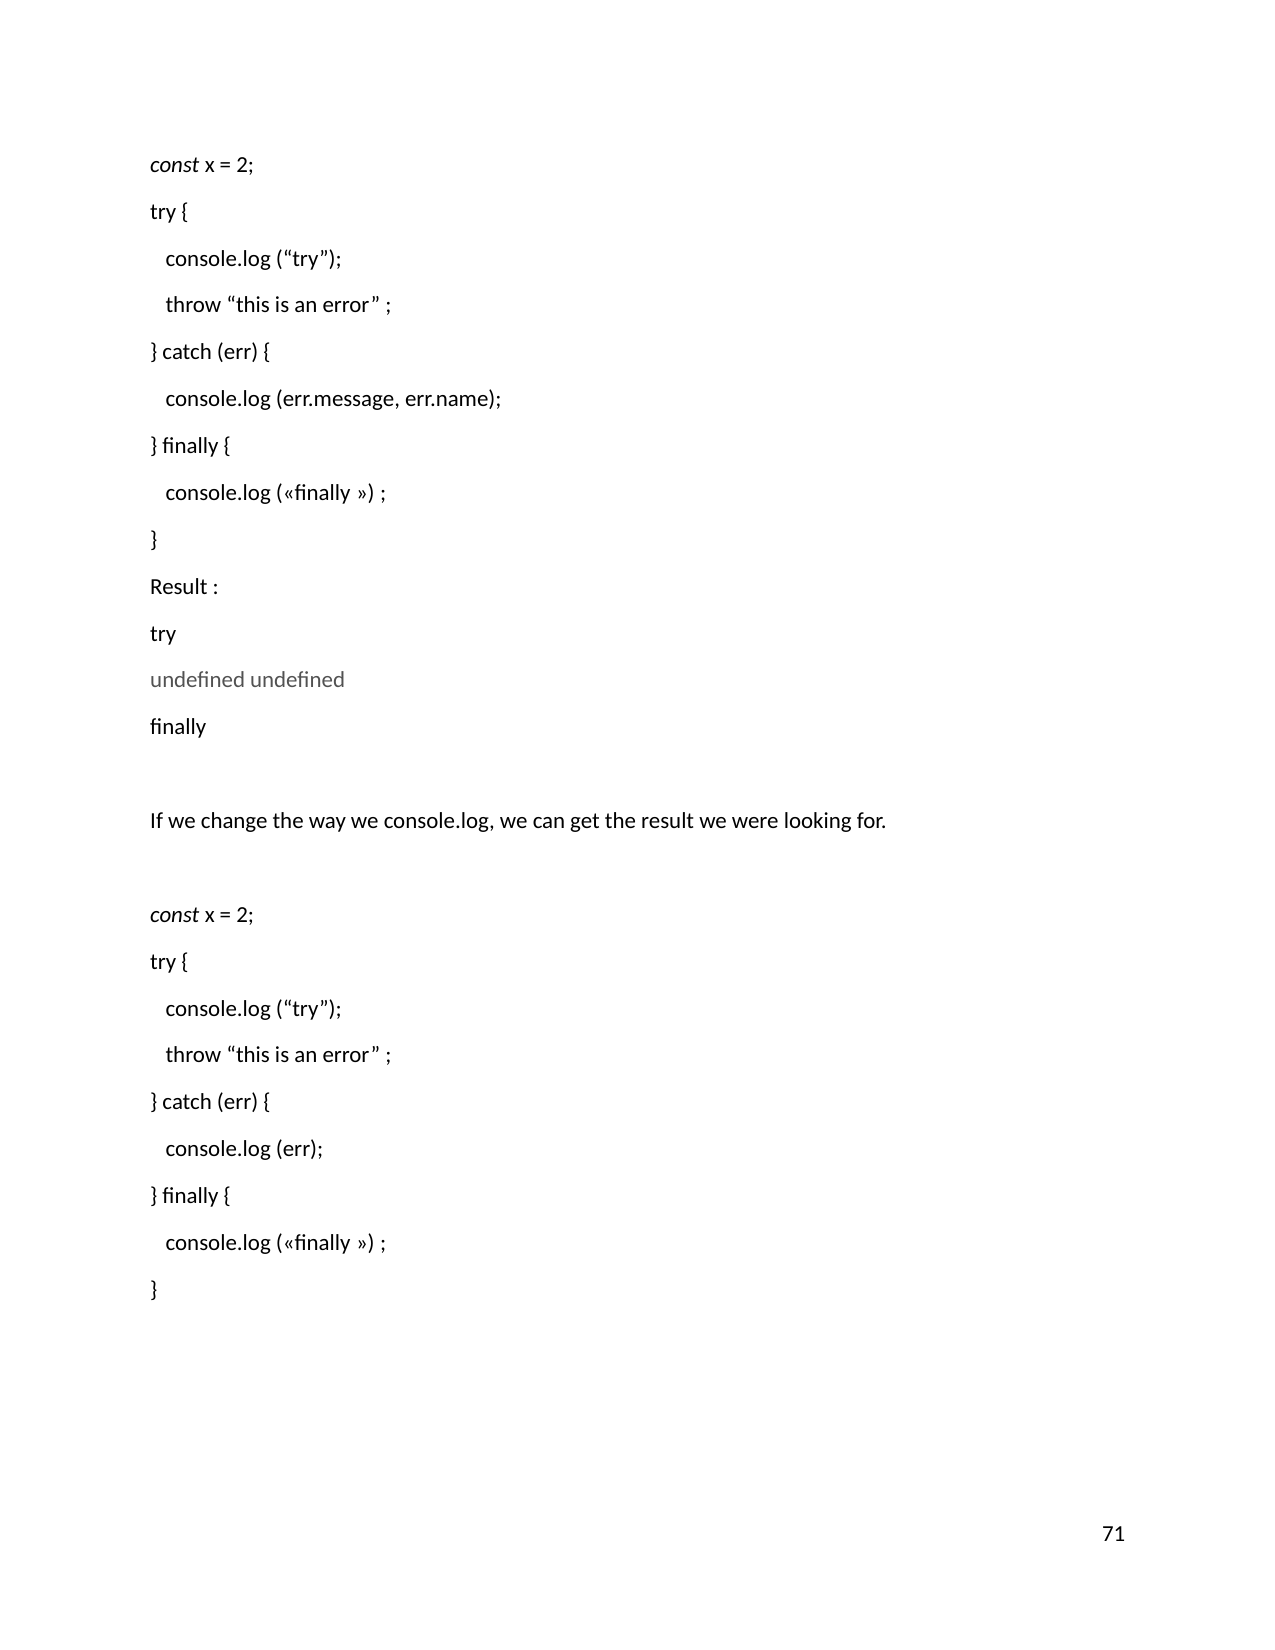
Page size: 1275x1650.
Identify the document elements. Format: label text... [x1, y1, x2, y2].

text const x = 2; [150, 150, 1125, 178]
text Result : [150, 572, 1125, 600]
text throw “this is an error” ; [150, 1041, 1125, 1069]
text } catch (err) { [150, 337, 1125, 366]
text console.log («finally ») ; [150, 478, 1125, 506]
text } finally { [150, 1181, 1125, 1209]
text try [150, 619, 1125, 647]
text console.log (err.message, err.name); [150, 384, 1125, 412]
text } [150, 1275, 1125, 1303]
text finally [150, 712, 1125, 741]
text console.log («finally ») ; [150, 1228, 1125, 1256]
text throw “this is an error” ; [150, 291, 1125, 319]
text const x = 2; [150, 900, 1125, 928]
text try { [150, 947, 1125, 975]
text } [150, 525, 1125, 553]
text undefined undefined [150, 666, 1125, 694]
text try { [150, 197, 1125, 225]
text console.log (err); [150, 1134, 1125, 1162]
text } catch (err) { [150, 1087, 1125, 1116]
text console.log (“try”); [150, 244, 1125, 272]
text } finally { [150, 431, 1125, 459]
text console.log (“try”); [150, 994, 1125, 1022]
text If we change the way we console.log, we can get the result we were looking for. [150, 806, 1125, 834]
